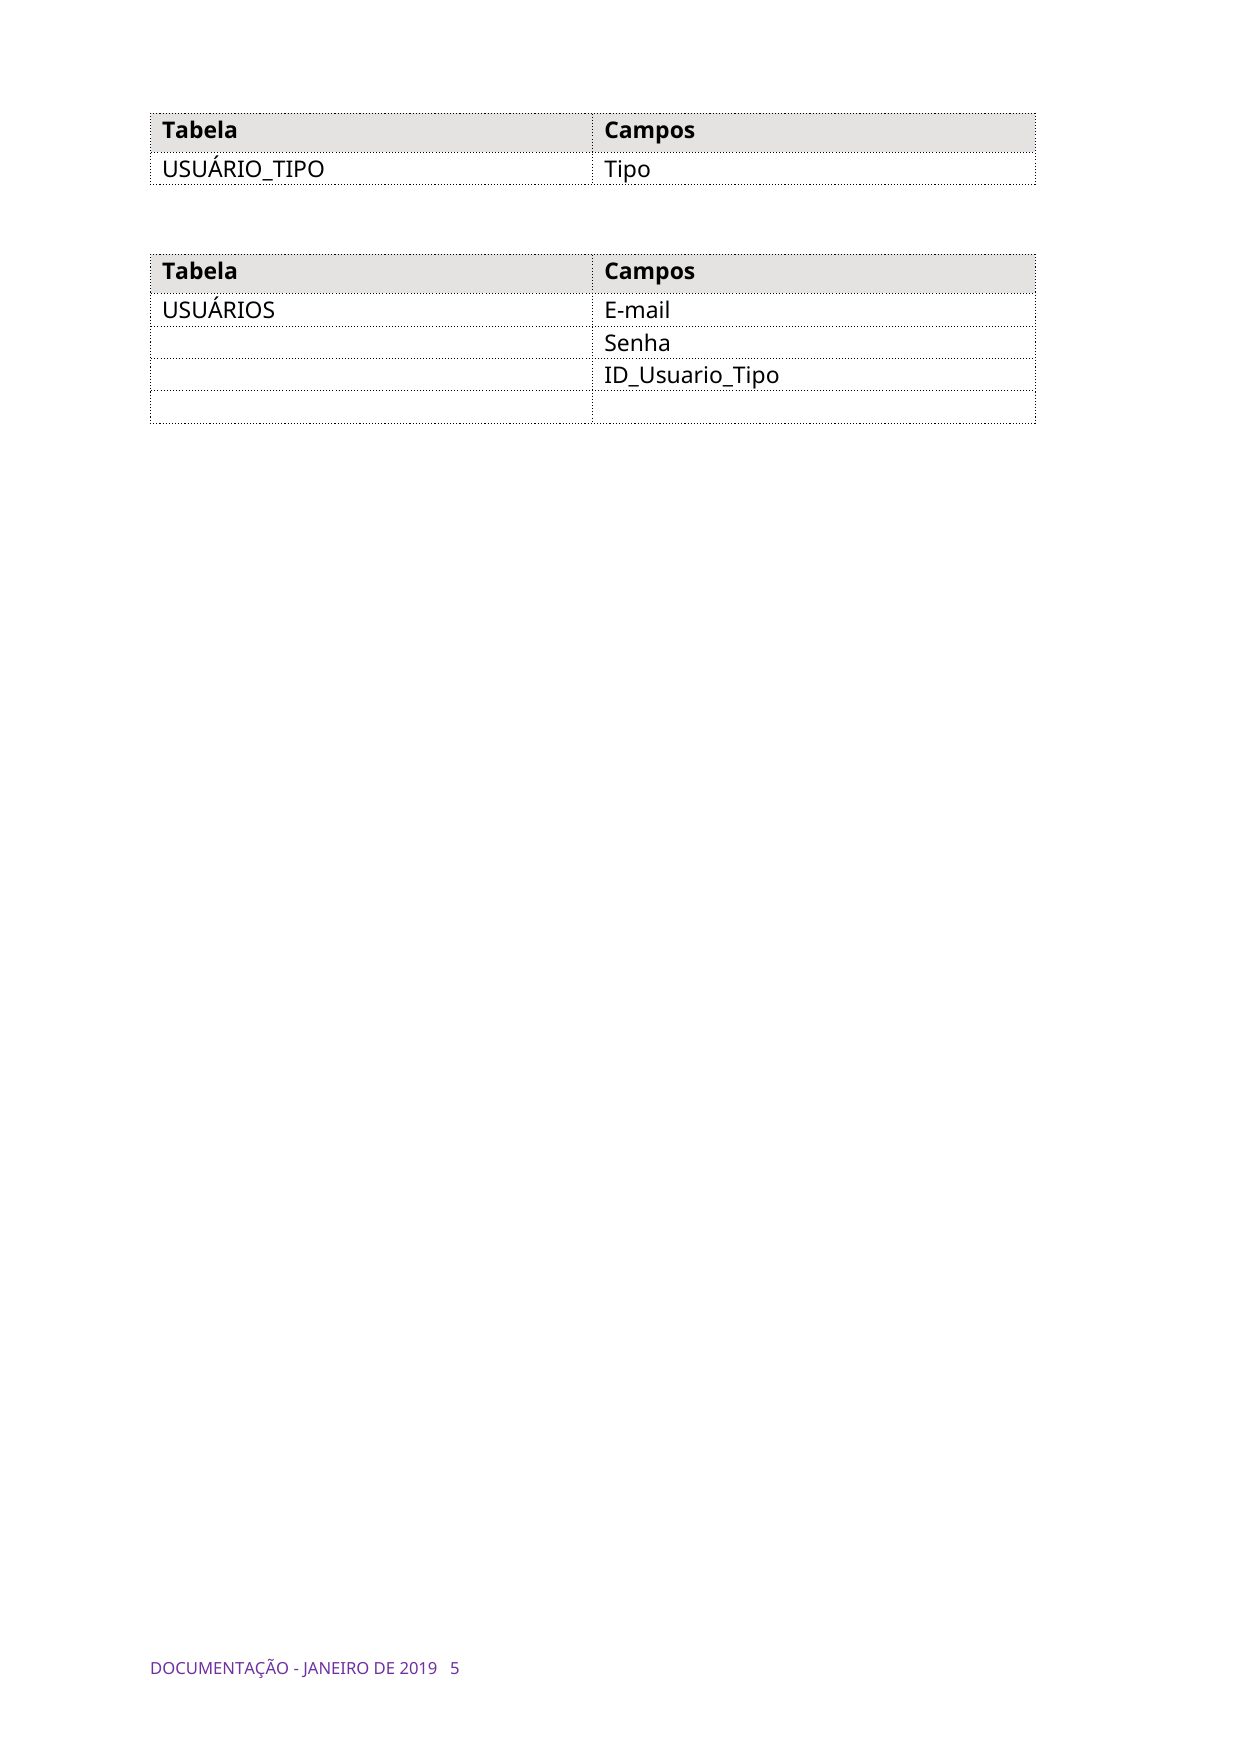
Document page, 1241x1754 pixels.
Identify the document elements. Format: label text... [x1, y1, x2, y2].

table_cell [151, 358, 593, 390]
table_cell USUÁRIOS [151, 293, 593, 326]
table_cell Tipo [593, 152, 1035, 184]
table_cell [593, 390, 1035, 422]
table_cell ID_Usuario_Tipo [593, 358, 1035, 390]
table_cell [151, 390, 593, 422]
table_cell USUÁRIO_TIPO [151, 152, 593, 184]
table_cell [151, 326, 593, 358]
table_cell Senha [593, 326, 1035, 358]
table_header Tabela [151, 254, 593, 293]
table_header Campos [593, 254, 1035, 293]
table_cell E-mail [593, 293, 1035, 326]
table_header Tabela [151, 113, 593, 152]
table_header Campos [593, 113, 1035, 152]
